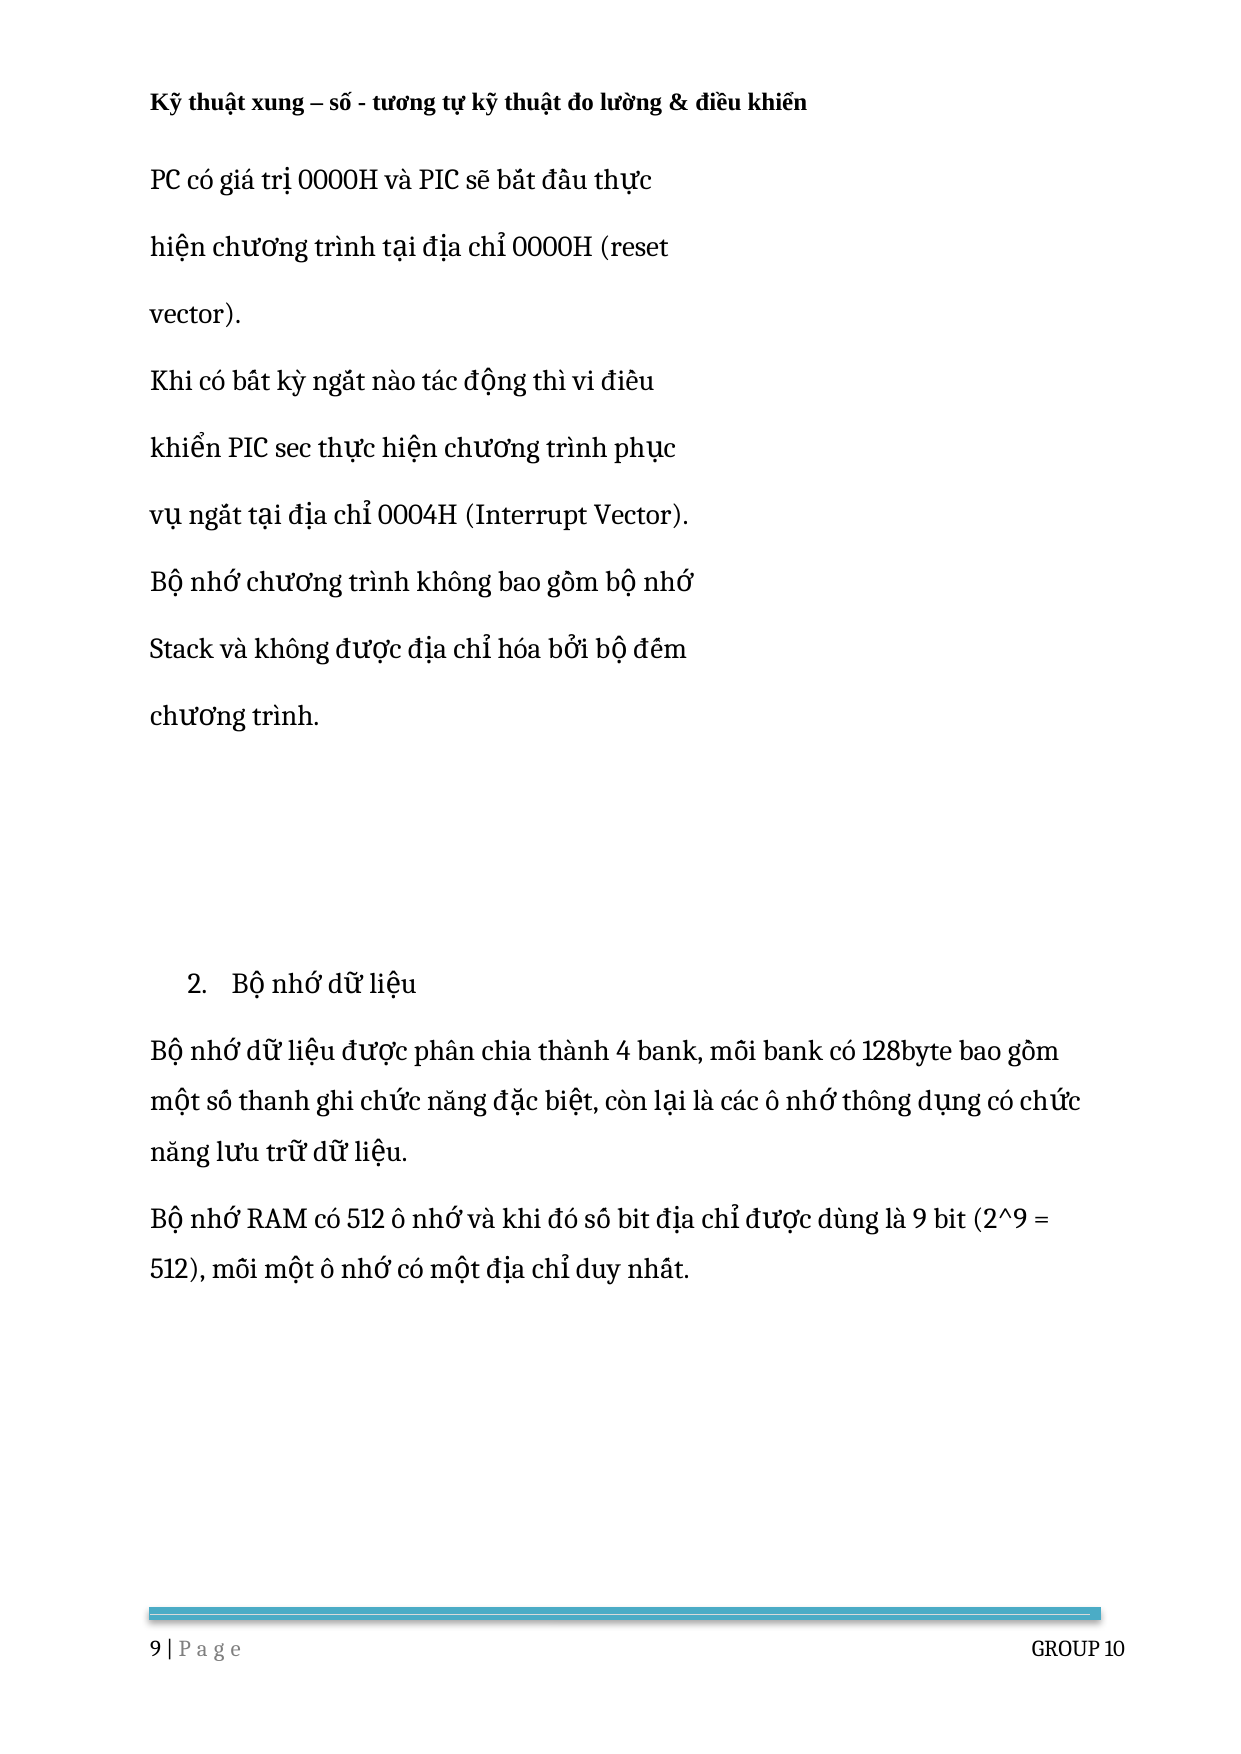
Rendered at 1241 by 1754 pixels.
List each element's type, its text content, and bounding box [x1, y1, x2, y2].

text Stack và không được địa chỉ hóa bởi bộ đếm [150, 632, 1090, 666]
text vector). [150, 297, 1090, 331]
text chương trình. [150, 699, 1090, 733]
text khiển PIC sec thực hiện chương trình phục [150, 431, 1090, 465]
text Bộ nhớ RAM có 512 ô nhớ và khi đó số bit địa chỉ được dùng là 9 bit (2^9 = 512), mỗi một ô nhớ có một địa chỉ duy nhất. [150, 1202, 1090, 1286]
text vụ ngắt tại địa chỉ 0004H (Interrupt Vector). [150, 498, 1090, 532]
text PC có giá trị 0000H và PIC sẽ bắt đầu thực [150, 163, 1090, 197]
list Bộ nhớ dữ liệu [187, 967, 1090, 1001]
text Khi có bất kỳ ngắt nào tác động thì vi điều [150, 364, 1090, 398]
text Bộ nhớ dữ liệu được phân chia thành 4 bank, mỗi bank có 128byte bao gồm một số thanh ghi chức năng đặc biệt, còn lại là các ô nhớ thông dụng có chức năng lưu trữ dữ liệu. [150, 1034, 1090, 1168]
text hiện chương trình tại địa chỉ 0000H (reset [150, 230, 1090, 264]
text Bộ nhớ chương trình không bao gồm bộ nhớ [150, 565, 1090, 599]
